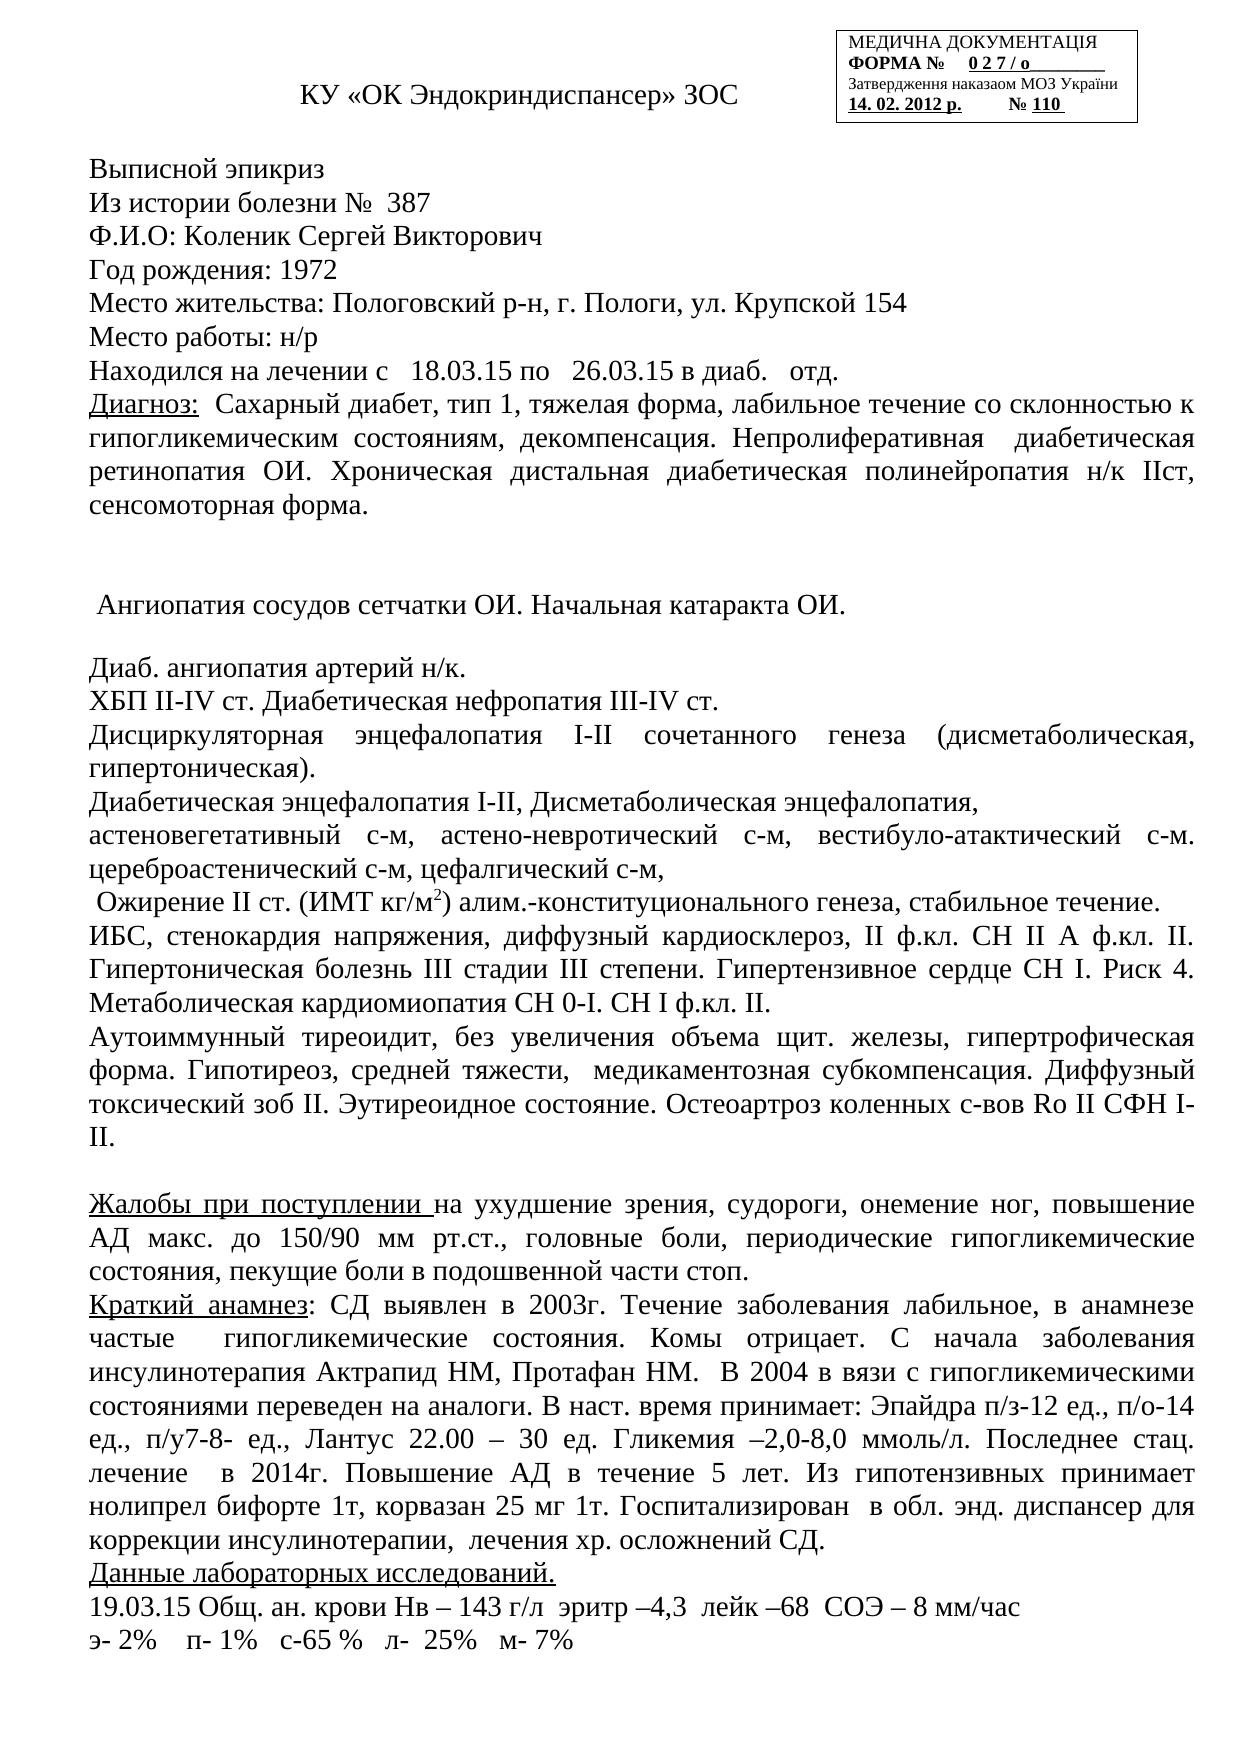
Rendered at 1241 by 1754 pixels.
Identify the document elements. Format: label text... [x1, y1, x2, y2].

subtitle Ф.И.О: Коленик Сергей Викторович [89, 218, 1196, 252]
text Краткий анамнез: СД выявлен в 2003г. Течение заболевания лабильное, в анамнезе частые гипогликемические состояния. Комы отрицает. С начала заболевания инсулинотерапия Актрапид НМ, Протафан НМ. В 2004 в вязи с гипогликемическими состояниями переведен на аналоги. В наст. время принимает: Эпайдра п/з-12 ед., п/о-14 ед., п/у7-8- ед., Лантус 22.00 – 30 ед. Гликемия –2,0-8,0 ммоль/л. Последнее стац. лечение в 2014г. Повышение АД в течение 5 лет. Из гипотензивных принимает нолипрел бифорте 1т, корвазан 25 мг 1т. Госпитализирован в обл. энд. диспансер для коррекции инсулинотерапии, лечения хр. осложнений СД. [89, 1287, 1196, 1555]
text э- 2% п- 1% с-65 % л- 25% м- 7% [89, 1622, 1196, 1656]
text Диабетическая энцефалопатия I-II, Дисметаболическая энцефалопатия, [89, 784, 1196, 817]
subtitle Из истории болезни № 387 [89, 185, 1196, 218]
text Аутоиммунный тиреоидит, без увеличения объема щит. железы, гипертрофическая форма. Гипотиреоз, средней тяжести, медикаментозная субкомпенсация. Диффузный токсический зоб II. Эутиреоидное состояние. Остеоартроз коленных с-вов Rо II СФН I-II. [89, 1019, 1196, 1153]
text Диаб. ангиопатия артерий н/к. [89, 650, 1196, 683]
text Год рождения: 1972 [89, 252, 1196, 286]
text Жалобы при поступлении на ухудшение зрения, судороги, онемение ног, повышение АД макс. до 150/90 мм рт.ст., головные боли, периодические гипогликемические состояния, пекущие боли в подошвенной части стоп. [89, 1186, 1196, 1287]
text Место жительства: Пологовский р-н, г. Пологи, ул. Крупской 154 [89, 286, 1196, 319]
text 19.03.15 Общ. ан. крови Нв – 143 г/л эритр –4,3 лейк –68 СОЭ – 8 мм/час [89, 1589, 1196, 1622]
text ИБС, стенокардия напряжения, диффузный кардиосклероз, II ф.кл. СН II А ф.кл. II. Гипертоническая болезнь III стадии III степени. Гипертензивное сердце СН I. Риск 4. Метаболическая кардиомиопатия СН 0-I. СН I ф.кл. II. [89, 918, 1196, 1019]
text Ожирение II ст. (ИМТ кг/м2) алим.-конституционального генеза, стабильное течение. [89, 884, 1196, 918]
subtitle Выписной эпикриз [89, 151, 1202, 185]
text Данные лабораторных исследований. [89, 1555, 1196, 1589]
text Диагноз: Сахарный диабет, тип 1, тяжелая форма, лабильное течение со склонностью к гипогликемическим состояниям, декомпенсация. Непролиферативная диабетическая ретинопатия ОИ. Хроническая дистальная диабетическая полинейропатия н/к IIст, сенсомоторная форма. [89, 386, 1196, 520]
text Находился на лечении с 18.03.15 по 26.03.15 в диаб. отд. [89, 353, 1196, 386]
text ХБП II-IV ст. Диабетическая нефропатия III-IV ст. [89, 683, 1196, 717]
text Дисциркуляторная энцефалопатия I-II сочетанного генеза (дисметаболическая, гипертоническая). [89, 717, 1196, 784]
text астеновегетативный с-м, астено-невротический с-м, вестибуло-атактический с-м. цереброастенический с-м, цефалгический с-м, [89, 817, 1196, 884]
text Место работы: н/р [89, 319, 1196, 353]
text Ангиопатия сосудов сетчатки ОИ. Начальная катаракта ОИ. [89, 587, 1196, 621]
